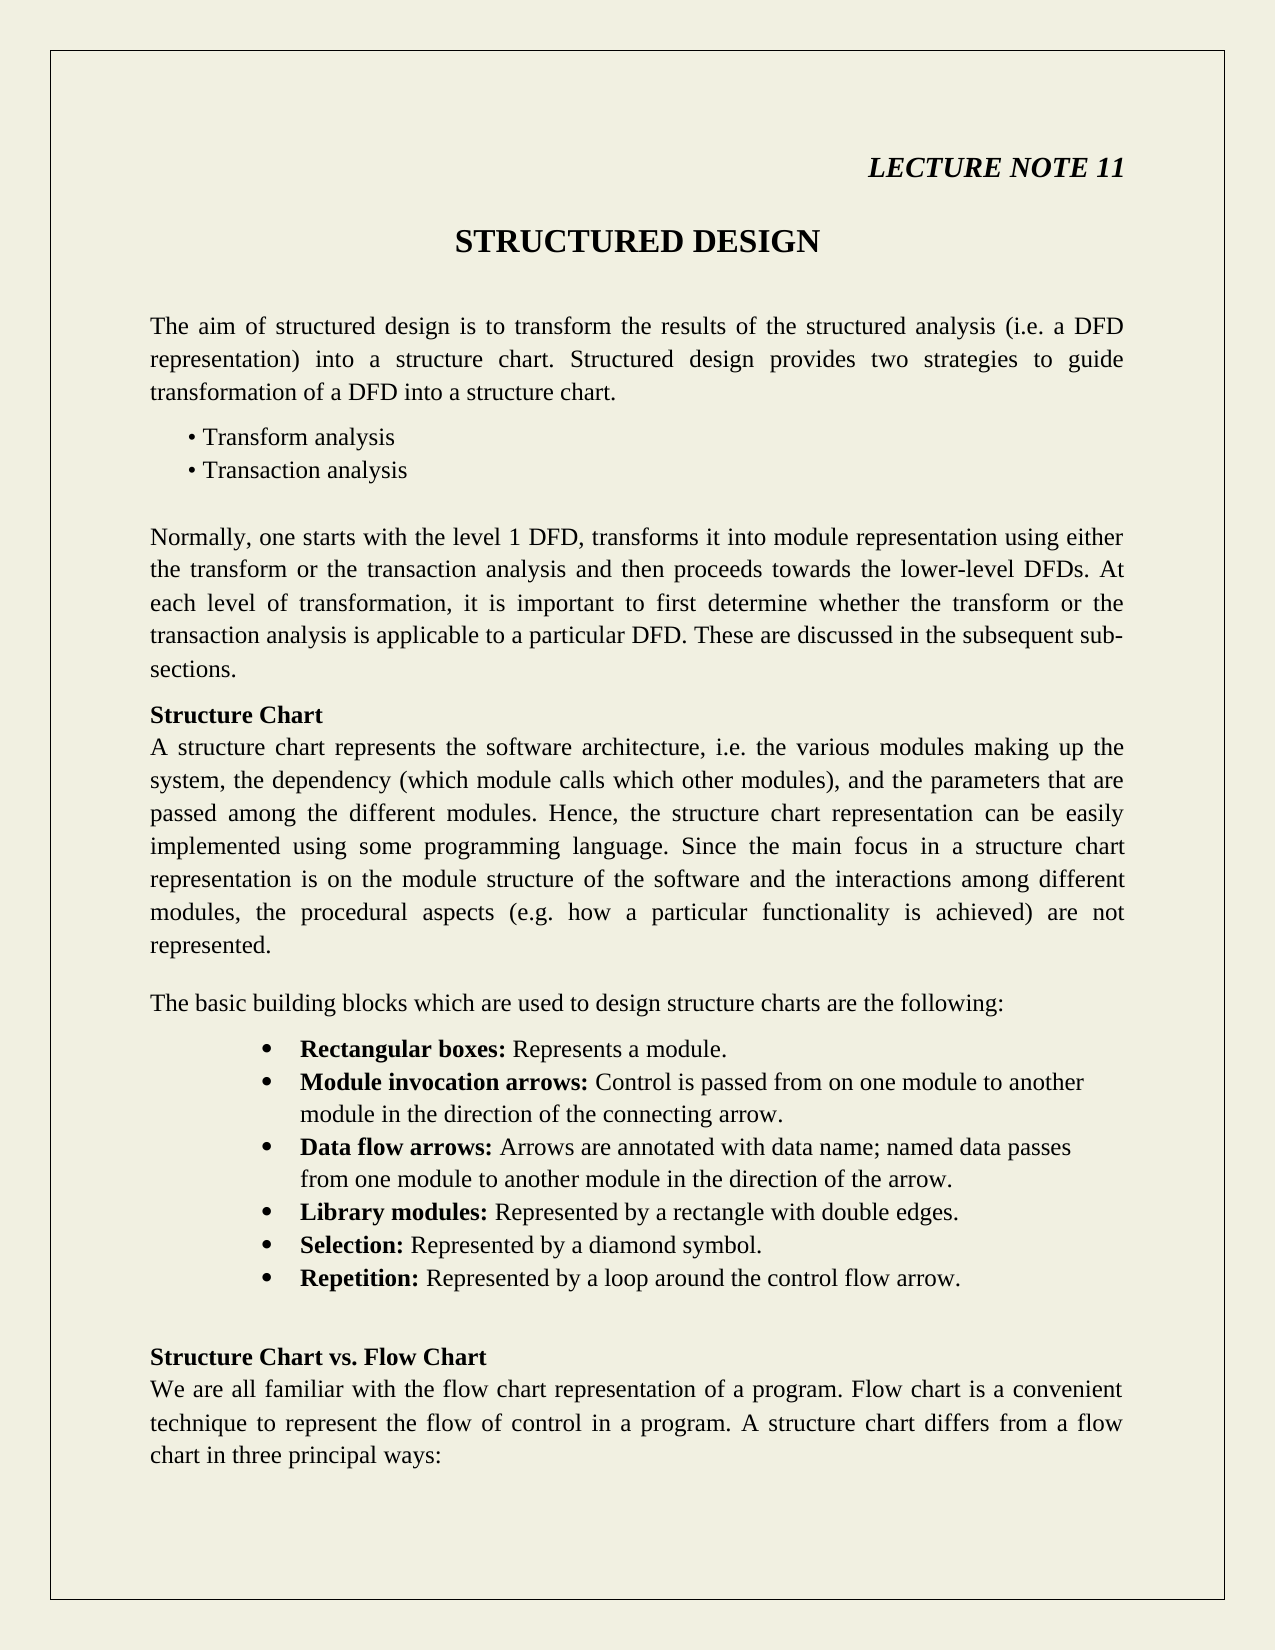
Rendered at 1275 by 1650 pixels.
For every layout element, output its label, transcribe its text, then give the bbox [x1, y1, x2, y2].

subtitle LECTURE NOTE 11 [102, 150, 1126, 183]
text The aim of structured design is to transform the results of the structured analysis (i.e. a DFD representation) into a structure chart. Structured design provides two strategies to guide transformation of a DFD into a structure chart. [150, 311, 1125, 406]
text A structure chart represents the software architecture, i.e. the various modules making up the system, the dependency (which module calls which other modules), and the parameters that are passed among the different modules. Hence, the structure chart representation can be easily implemented using some programming language. Since the main focus in a structure chart representation is on the module structure of the software and the interactions among different modules, the procedural aspects (e.g. how a particular functionality is achieved) are not represented. [150, 732, 1126, 959]
text We are all familiar with the flow chart representation of a program. Flow chart is a convenient technique to represent the flow of control in a program. A structure chart differs from a flow chart in three principal ways: [150, 1374, 1125, 1469]
list Data flow arrows: Arrows are annotated with data name; named data passes from one module to another module in the direction of the arrow. [262, 1132, 1125, 1193]
list Transaction analysis [187, 455, 1162, 484]
list Selection: Represented by a diamond symbol. [262, 1230, 1162, 1259]
text STRUCTURED DESIGN [454, 222, 1162, 260]
list Repetition: Represented by a loop around the control flow arrow. [262, 1263, 1162, 1292]
list Module invocation arrows: Control is passed from on one module to another module in the direction of the connecting arrow. [262, 1067, 1125, 1128]
text The basic building blocks which are used to design structure charts are the following: [150, 988, 1162, 1017]
text Normally, one starts with the level 1 DFD, transforms it into module representation using either the transform or the transaction analysis and then proceeds towards the lower-level DFDs. At each level of transformation, it is important to first determine whether the transform or the transaction analysis is applicable to a particular DFD. These are discussed in the subsequent sub- sections. [150, 522, 1125, 682]
subtitle Structure Chart vs. Flow Chart [150, 1342, 1162, 1371]
list Rectangular boxes: Represents a module. [262, 1034, 1162, 1063]
list Library modules: Represented by a rectangle with double edges. [262, 1197, 1162, 1226]
subtitle Structure Chart [150, 700, 1162, 728]
list Transform analysis [187, 422, 1162, 451]
